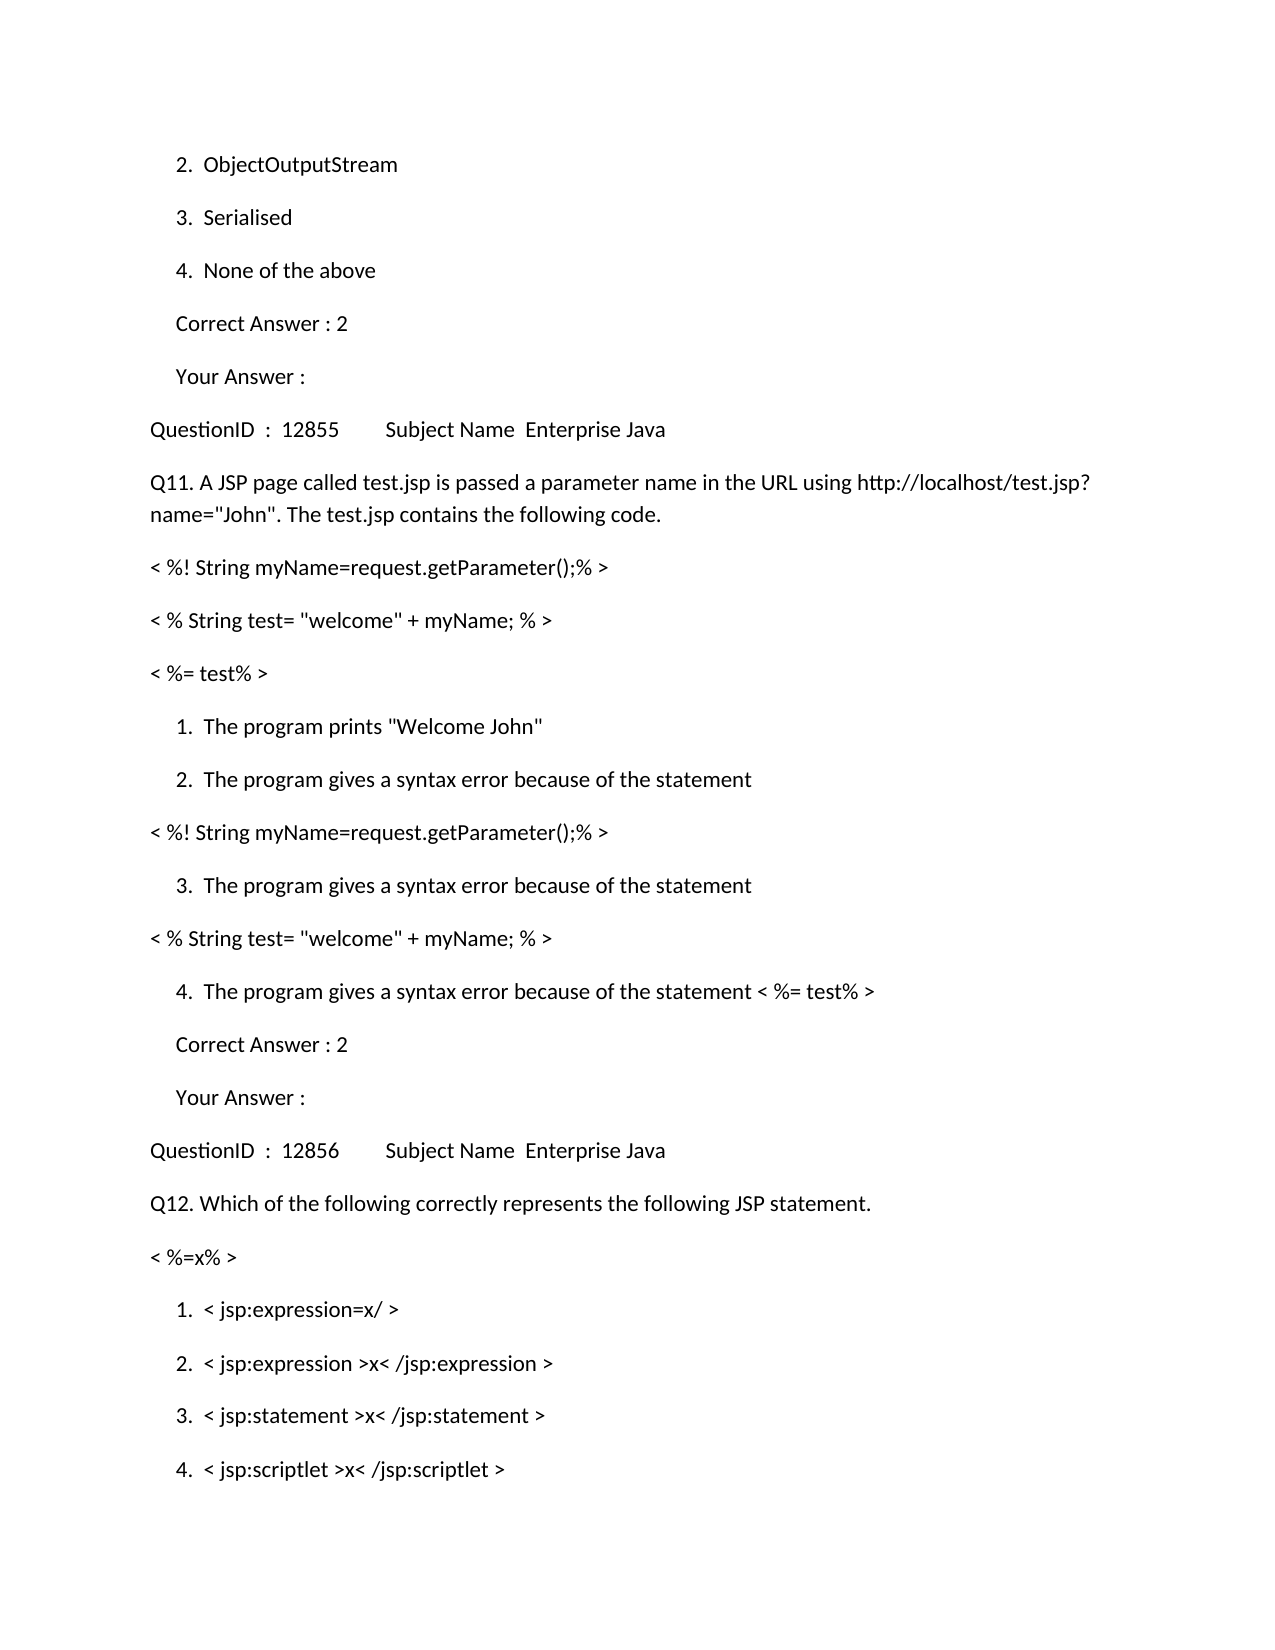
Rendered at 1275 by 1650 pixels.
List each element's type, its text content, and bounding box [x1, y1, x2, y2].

text 4. The program gives a syntax error because of the statement < %= test% > [150, 977, 1125, 1006]
text < %= test% > [150, 659, 1125, 687]
text Your Answer : [150, 362, 1125, 390]
text Q11. A JSP page called test.jsp is passed a parameter name in the URL using http://localhost/test.jsp?name="John". The test.jsp contains the following code. [150, 468, 1125, 528]
text < % String test= "welcome" + myName; % > [150, 924, 1125, 952]
text 1. The program prints "Welcome John" [150, 712, 1125, 740]
text 4. < jsp:scriptlet >x< /jsp:scriptlet > [150, 1455, 1125, 1483]
text 2. < jsp:expression >x< /jsp:expression > [150, 1349, 1125, 1377]
text Correct Answer : 2 [150, 1031, 1125, 1058]
text 2. ObjectOutputStream [150, 150, 1125, 178]
text QuestionID : 12855 Subject Name Enterprise Java [150, 415, 1125, 443]
text < %! String myName=request.getParameter();% > [150, 553, 1125, 581]
text 3. The program gives a syntax error because of the statement [150, 871, 1125, 899]
text 4. None of the above [150, 256, 1125, 284]
text Your Answer : [150, 1083, 1125, 1112]
text Correct Answer : 2 [150, 309, 1125, 337]
text < %! String myName=request.getParameter();% > [150, 818, 1125, 846]
text 2. The program gives a syntax error because of the statement [150, 765, 1125, 793]
text 3. < jsp:statement >x< /jsp:statement > [150, 1402, 1125, 1430]
text < % String test= "welcome" + myName; % > [150, 606, 1125, 634]
text < %=x% > [150, 1243, 1125, 1271]
text Q12. Which of the following correctly represents the following JSP statement. [150, 1189, 1125, 1218]
text QuestionID : 12856 Subject Name Enterprise Java [150, 1137, 1125, 1164]
text 3. Serialised [150, 203, 1125, 231]
text 1. < jsp:expression=x/ > [150, 1296, 1125, 1324]
